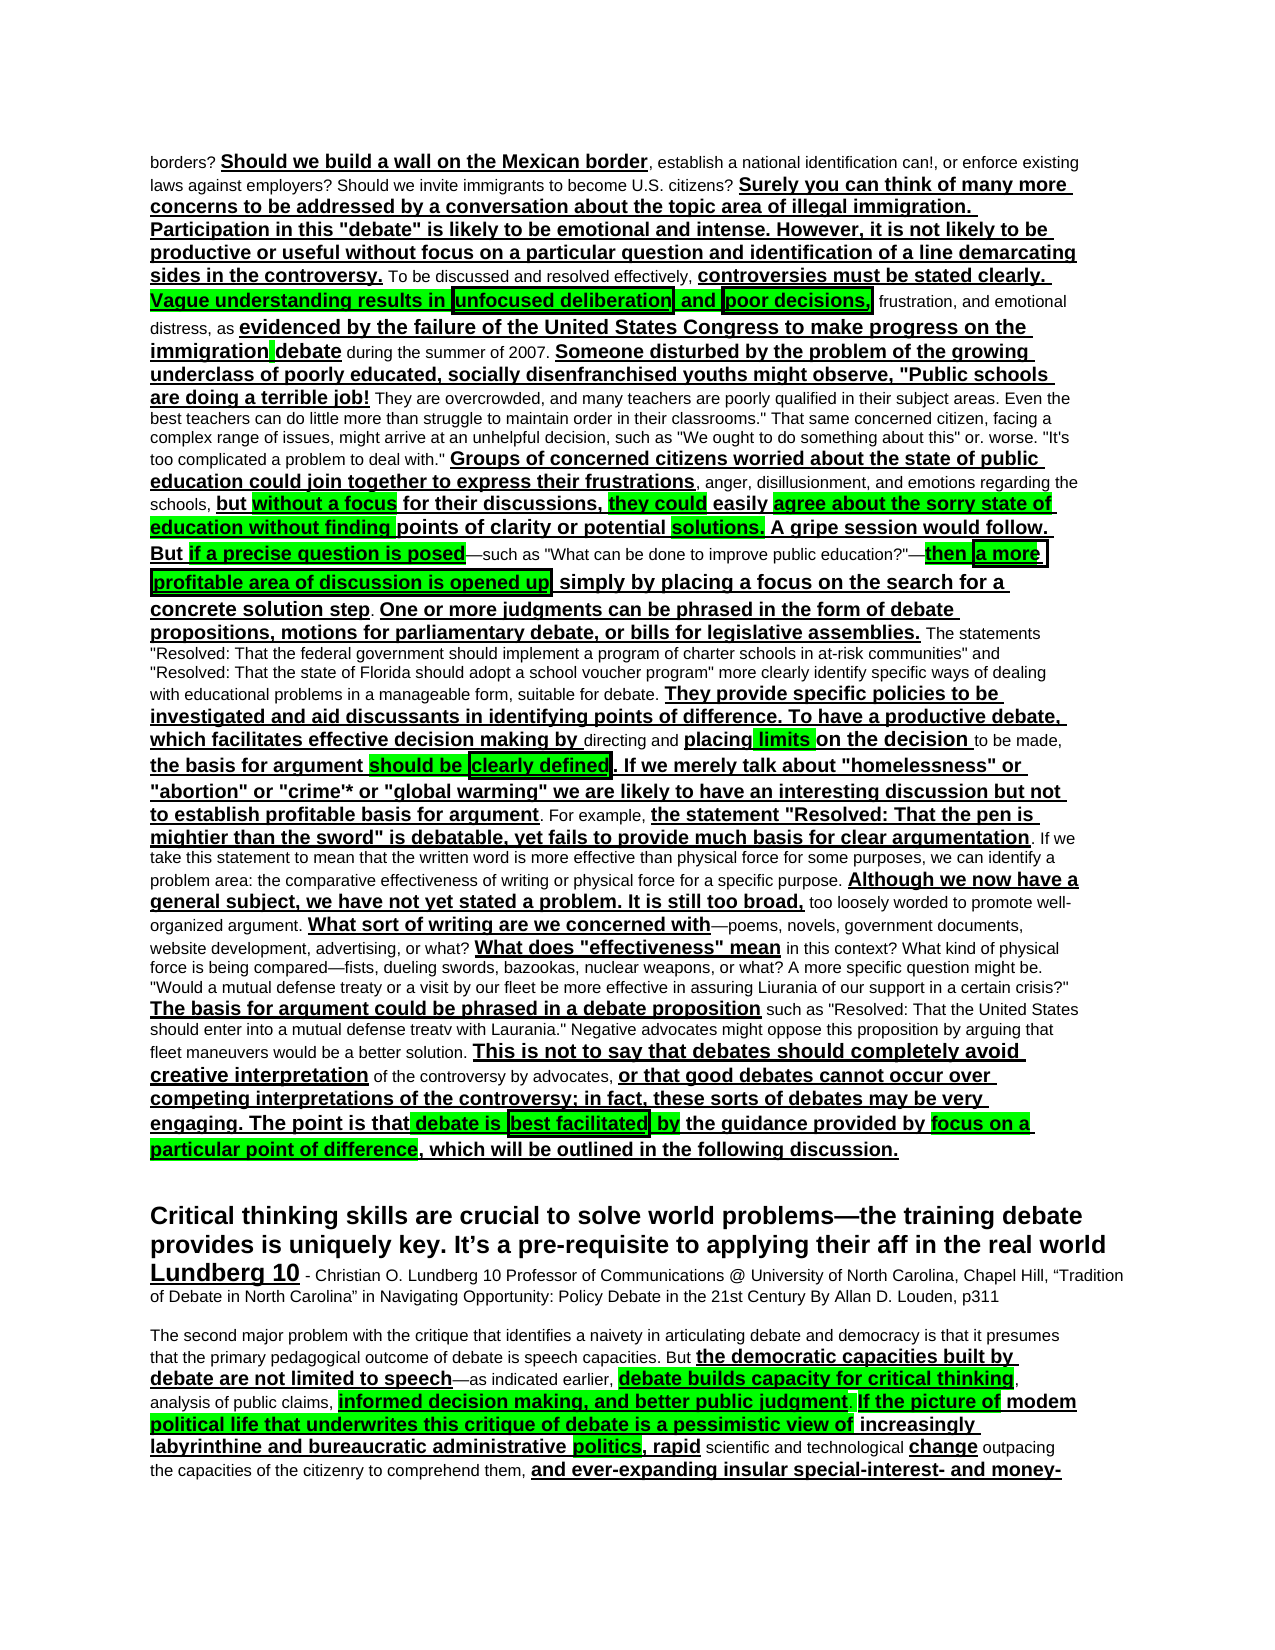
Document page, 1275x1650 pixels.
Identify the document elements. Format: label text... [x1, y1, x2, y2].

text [150, 150, 1080, 1161]
text Critical thinking skills are crucial to solve world problems—the training debate provides is uniquely key. It’s a pre-requisite to applying their aff in the real world [150, 1201, 1125, 1258]
text Lundberg 10 - Christian O. Lundberg 10 Professor of Communications @ University of North Carolina, Chapel Hill, “Tradition of Debate in North Carolina” in Navigating Opportunity: Policy Debate in the 21st Century By Allan D. Louden, p311 [150, 1258, 1125, 1306]
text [150, 1325, 1080, 1481]
